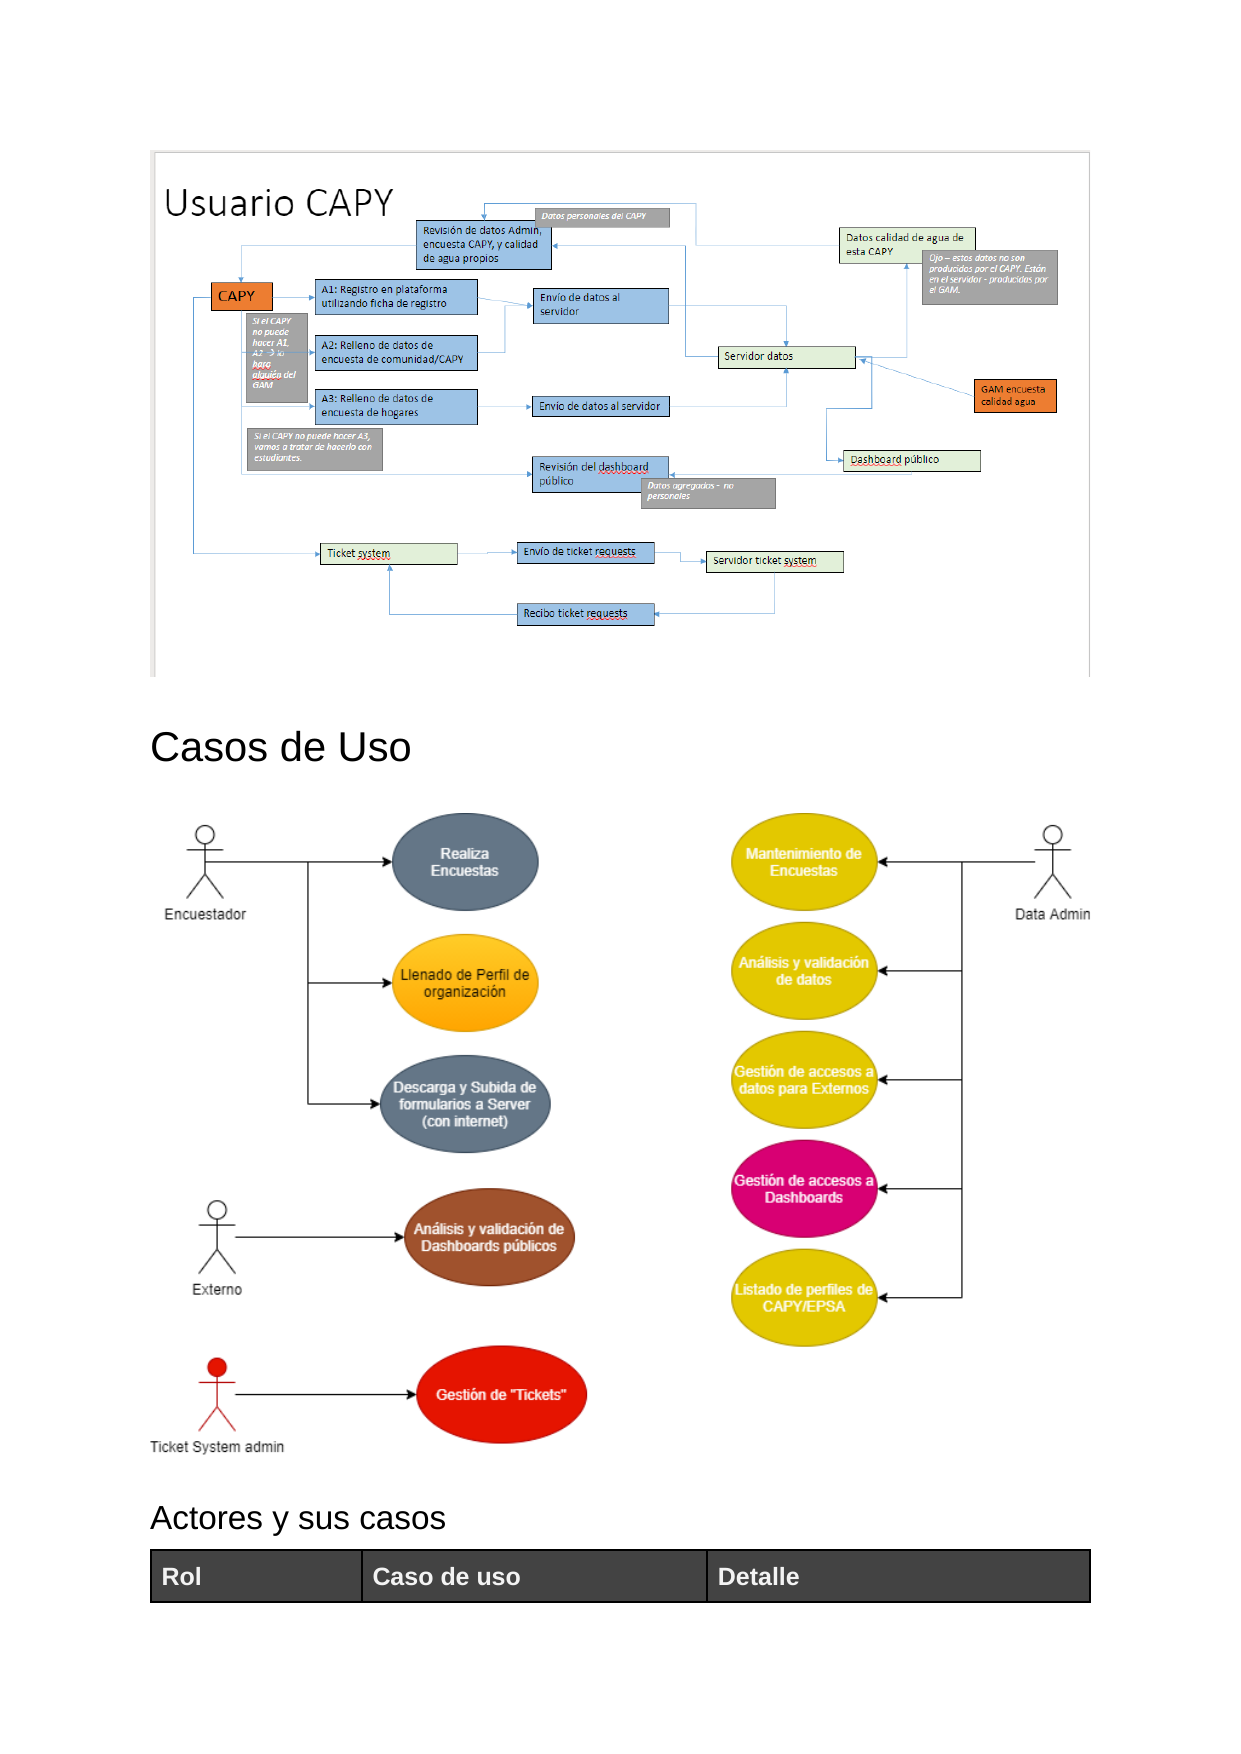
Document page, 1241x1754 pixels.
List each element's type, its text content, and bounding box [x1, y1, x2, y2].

table_header Caso de uso [363, 1551, 706, 1601]
picture [150, 150, 1091, 677]
table_header Rol [152, 1551, 361, 1601]
picture [150, 813, 1091, 1457]
subtitle Actores y sus casos [150, 1498, 1090, 1537]
subtitle Casos de Uso [150, 723, 1090, 771]
table_header Detalle [708, 1551, 1089, 1601]
